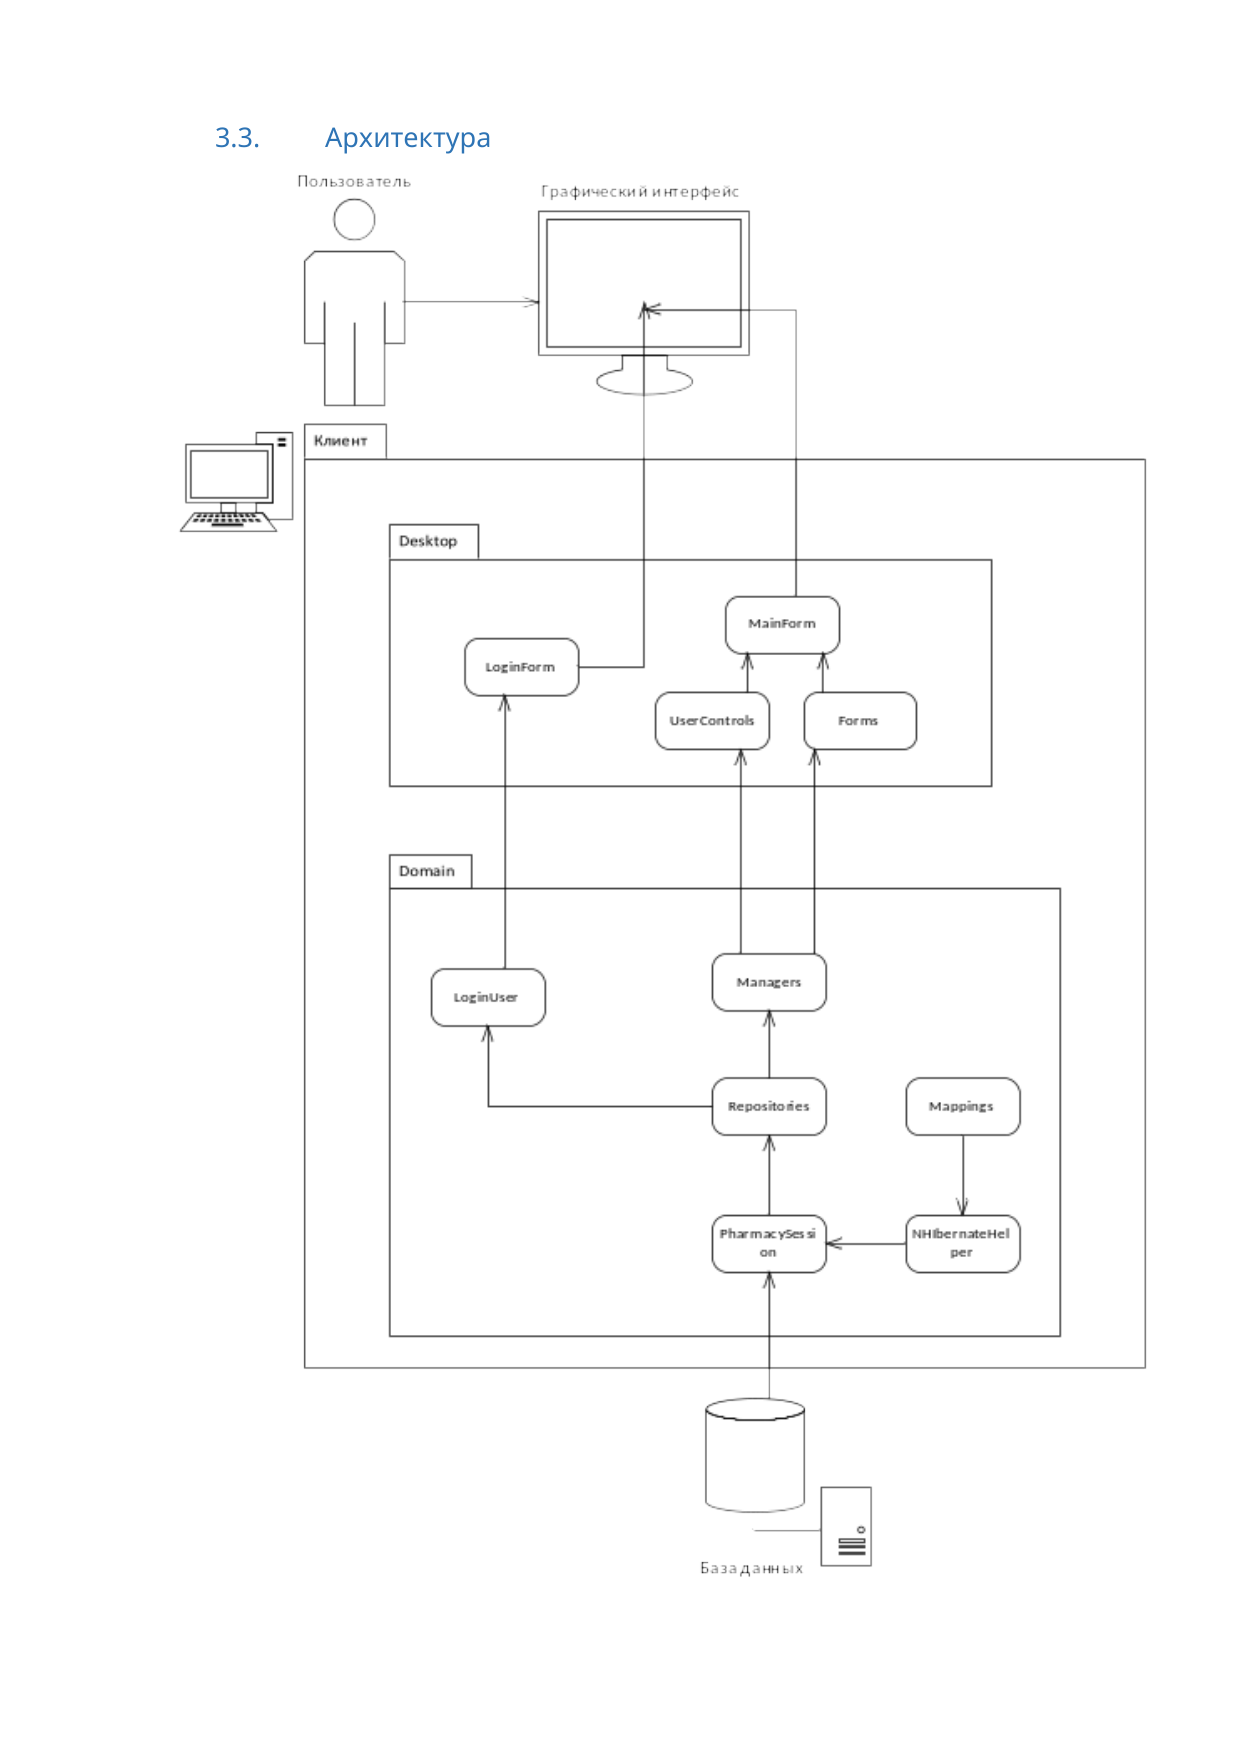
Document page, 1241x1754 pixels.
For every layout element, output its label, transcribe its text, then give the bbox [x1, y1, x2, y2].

subtitle Архитектура [215, 118, 1152, 155]
